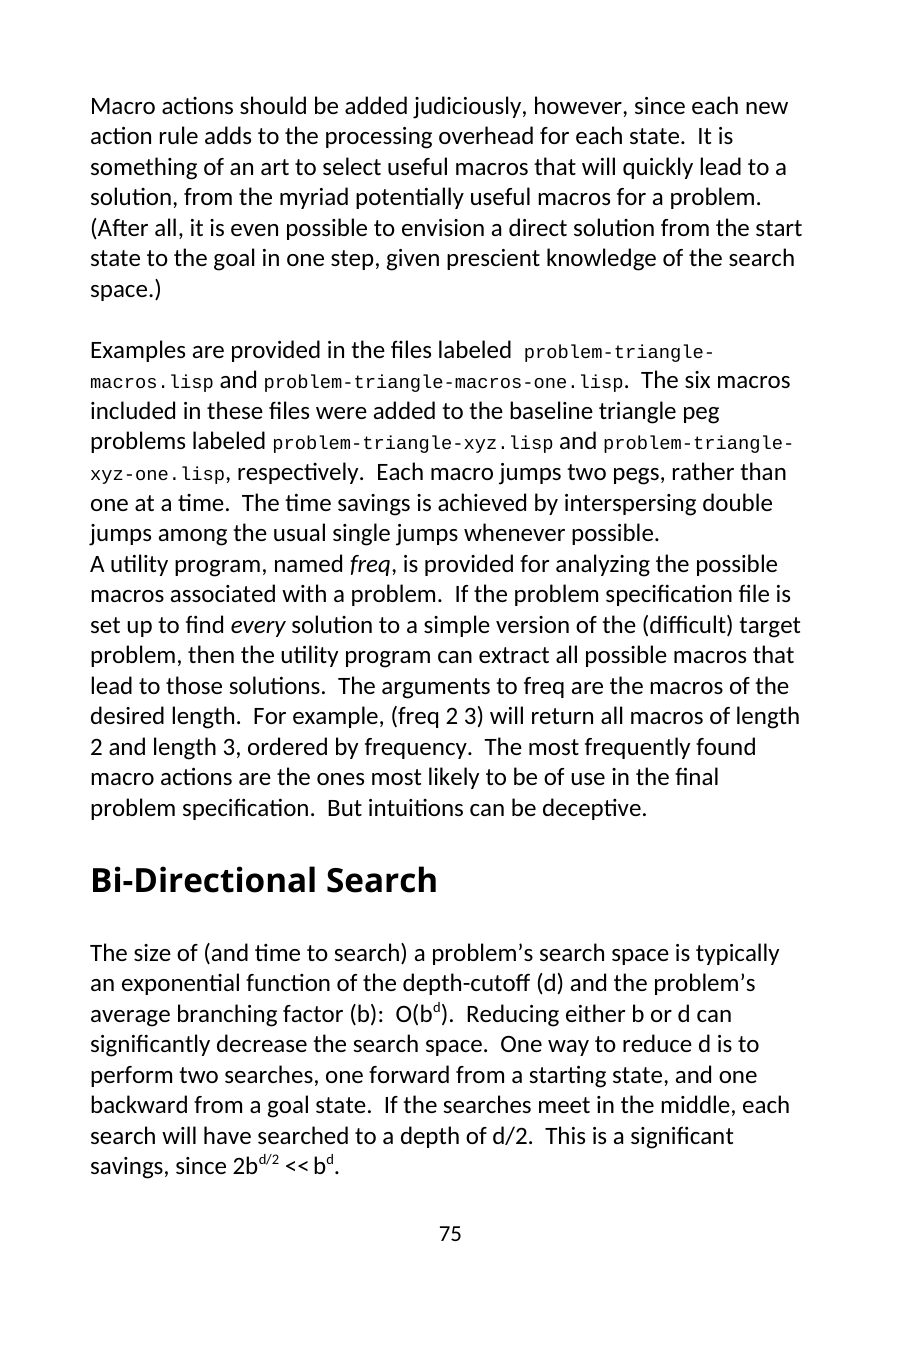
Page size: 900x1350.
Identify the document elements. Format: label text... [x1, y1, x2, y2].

subtitle Bi-Directional Search [90, 857, 810, 903]
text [90, 90, 810, 304]
text The size of (and time to search) a problem’s search space is typically an exponential function of the depth-cutoff (d) and the problem’s average branching factor (b): O(bd). Reducing either b or d can significantly decrease the search space. One way to reduce d is to perform two searches, one forward from a starting state, and one backward from a goal state. If the searches meet in the middle, each search will have searched to a depth of d/2. This is a significant savings, since 2bd/2 << bd. [90, 937, 810, 1181]
text A utility program, named freq, is provided for analyzing the possible macros associated with a problem. If the problem specification file is set up to find every solution to a simple version of the (difficult) target problem, then the utility program can extract all possible macros that lead to those solutions. The arguments to freq are the macros of the desired length. For example, (freq 2 3) will return all macros of length 2 and length 3, ordered by frequency. The most frequently found macro actions are the ones most likely to be of use in the final problem specification. But intuitions can be deceptive. [90, 548, 810, 822]
text Examples are provided in the files labeled problem-triangle-macros.lisp and problem-triangle-macros-one.lisp. The six macros included in these files were added to the baseline triangle peg problems labeled problem-triangle-xyz.lisp and problem-triangle-xyz-one.lisp, respectively. Each macro jumps two pegs, rather than one at a time. The time savings is achieved by interspersing double jumps among the usual single jumps whenever possible. [90, 334, 810, 548]
